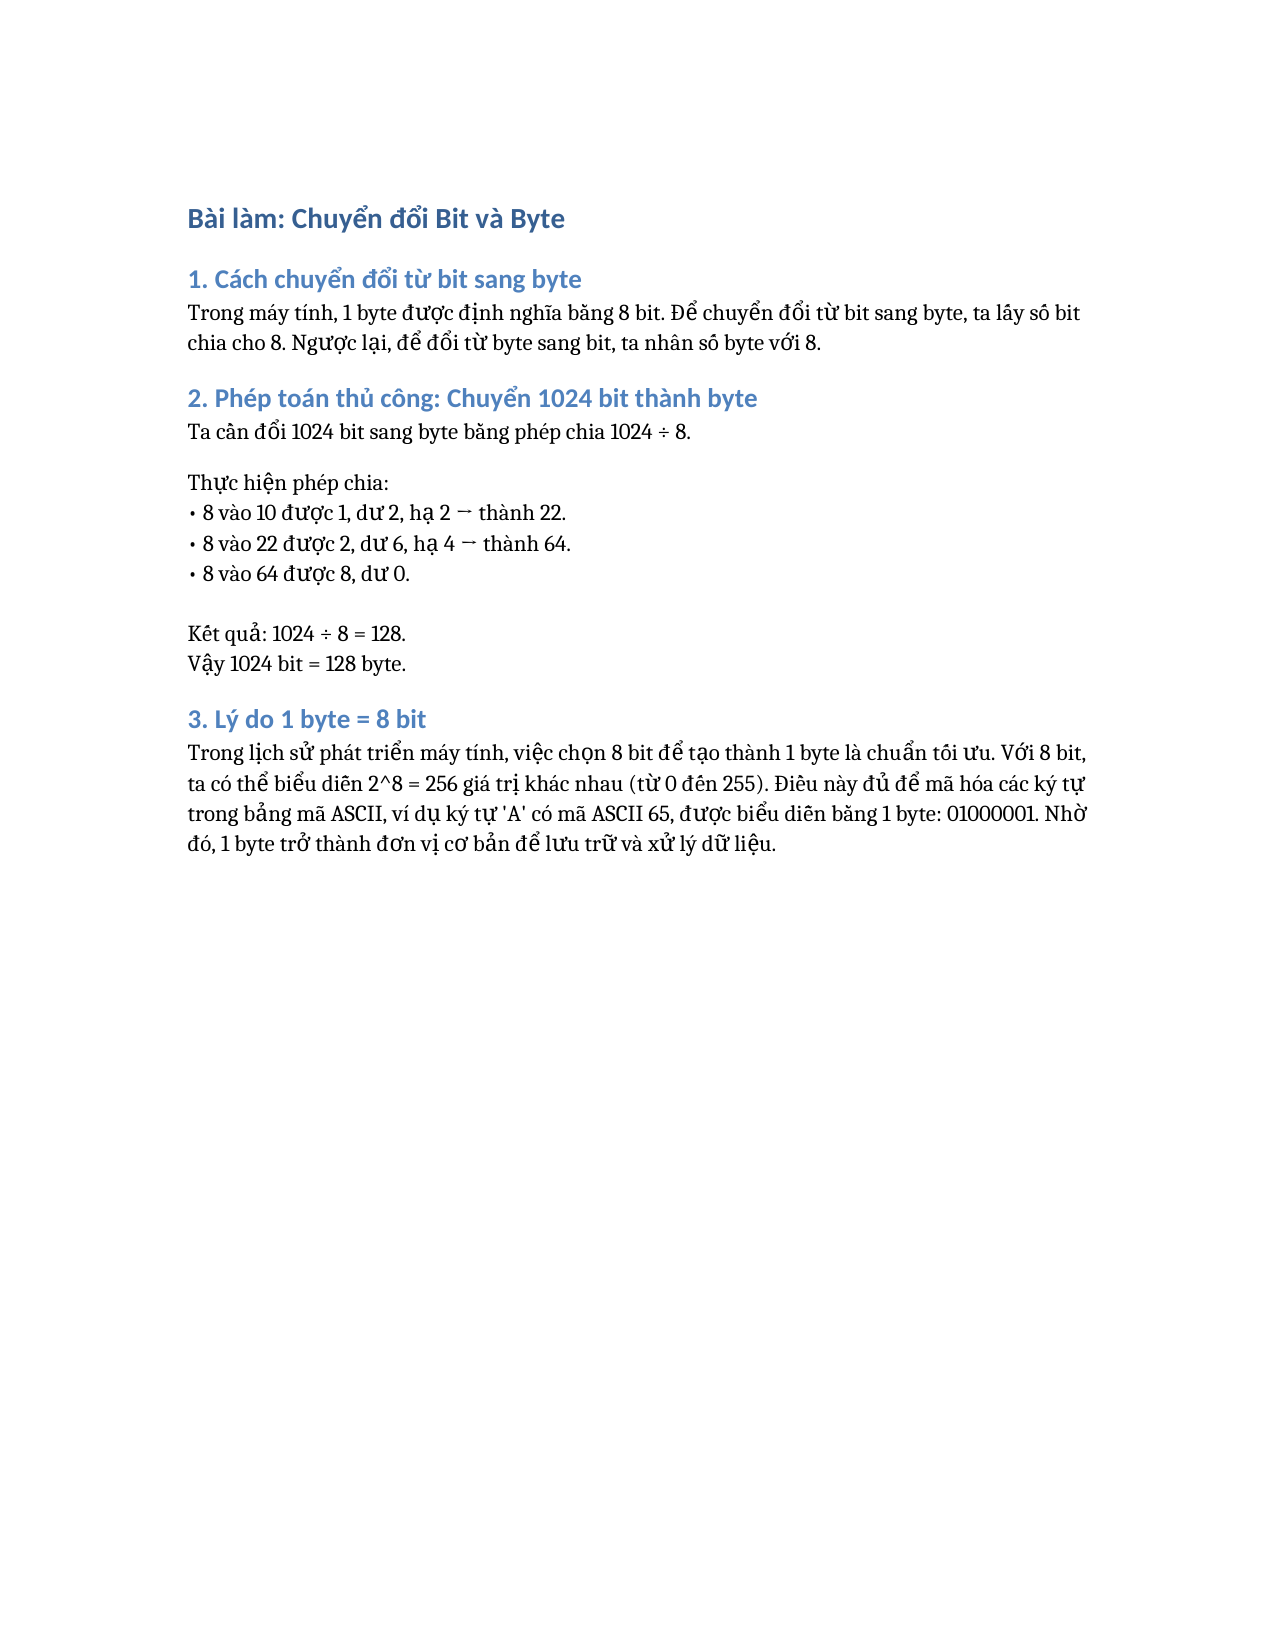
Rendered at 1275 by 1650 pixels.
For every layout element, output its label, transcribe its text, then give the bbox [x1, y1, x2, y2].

text Trong máy tính, 1 byte được định nghĩa bằng 8 bit. Để chuyển đổi từ bit sang byte, ta lấy số bit chia cho 8. Ngược lại, để đổi từ byte sang bit, ta nhân số byte với 8. [187, 300, 1087, 356]
subtitle Bài làm: Chuyển đổi Bit và Byte [187, 200, 1087, 236]
text Ta cần đổi 1024 bit sang byte bằng phép chia 1024 ÷ 8. [187, 419, 1087, 445]
subtitle 1. Cách chuyển đổi từ bit sang byte [187, 262, 1087, 295]
text Thực hiện phép chia: • 8 vào 10 được 1, dư 2, hạ 2 → thành 22. • 8 vào 22 được 2, dư 6, hạ 4 → thành 64. • 8 vào 64 được 8, dư 0. Kết quả: 1024 ÷ 8 = 128. Vậy 1024 bit = 128 byte. [187, 470, 1087, 677]
text Trong lịch sử phát triển máy tính, việc chọn 8 bit để tạo thành 1 byte là chuẩn tối ưu. Với 8 bit, ta có thể biểu diễn 2^8 = 256 giá trị khác nhau (từ 0 đến 255). Điều này đủ để mã hóa các ký tự trong bảng mã ASCII, ví dụ ký tự 'A' có mã ASCII 65, được biểu diễn bằng 1 byte: 01000001. Nhờ đó, 1 byte trở thành đơn vị cơ bản để lưu trữ và xử lý dữ liệu. [187, 740, 1087, 857]
subtitle 3. Lý do 1 byte = 8 bit [187, 702, 1087, 735]
subtitle 2. Phép toán thủ công: Chuyển 1024 bit thành byte [187, 381, 1087, 414]
